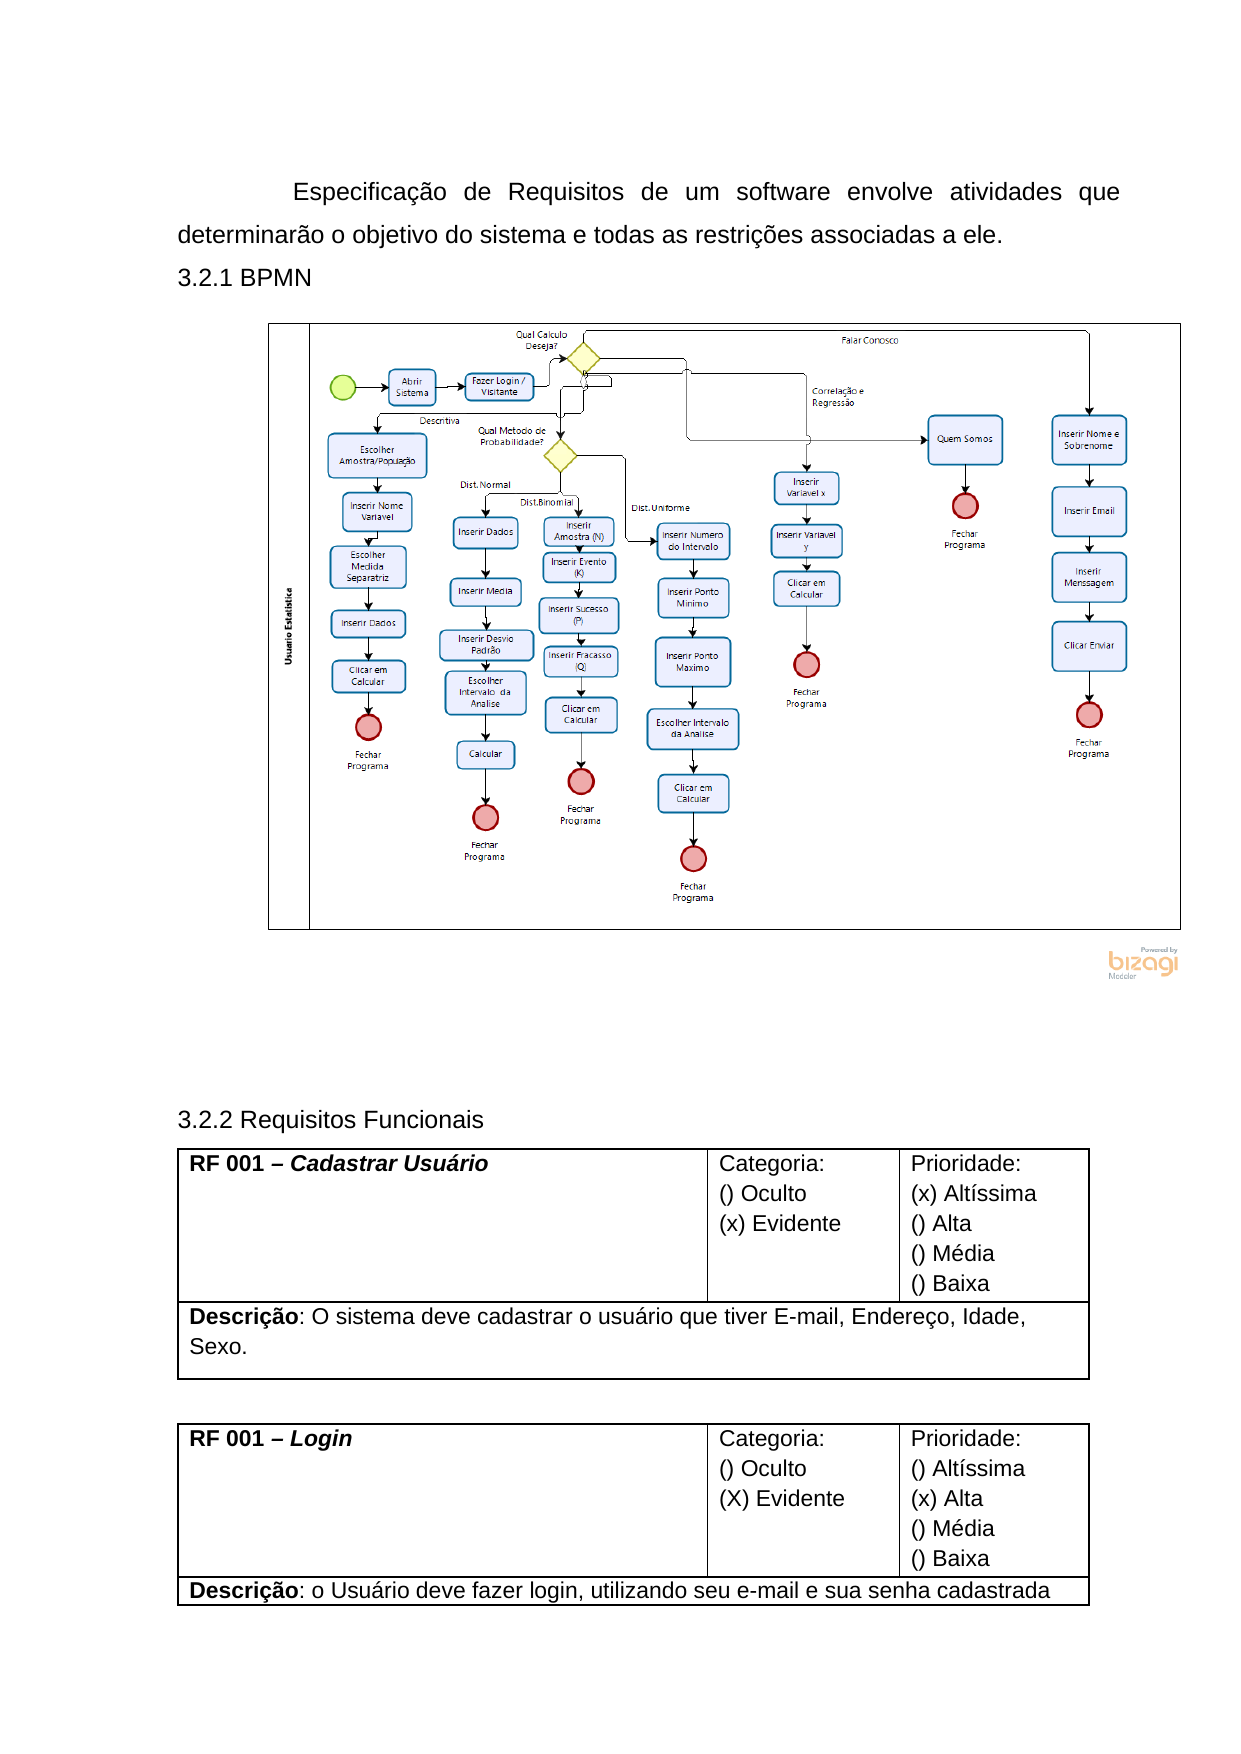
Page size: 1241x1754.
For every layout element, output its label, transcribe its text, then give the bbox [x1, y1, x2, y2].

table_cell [179, 1578, 1088, 1604]
picture [251, 306, 1196, 1005]
text Especificação de Requisitos de um software envolve atividades que determinarão o objetivo do sistema e todas as restrições associadas a ele. [177, 177, 1122, 249]
table_header Prioridade: (x) Altíssima () Alta () Média () Baixa [900, 1150, 1088, 1301]
text 3.2.2 Requisitos Funcionais [177, 1105, 1122, 1134]
table_header Categoria: () Oculto (x) Evidente [708, 1150, 899, 1301]
text 3.2.1 BPMN [177, 263, 1122, 292]
table_header RF 001 – Login [179, 1425, 707, 1576]
table_cell Descrição: O sistema deve cadastrar o usuário que tiver E-mail, Endereço, Idade, Sexo. [179, 1303, 1088, 1378]
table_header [900, 1425, 1088, 1576]
table_header Categoria: () Oculto (X) Evidente [708, 1425, 899, 1576]
table_header RF 001 – Cadastrar Usuário [179, 1150, 707, 1301]
